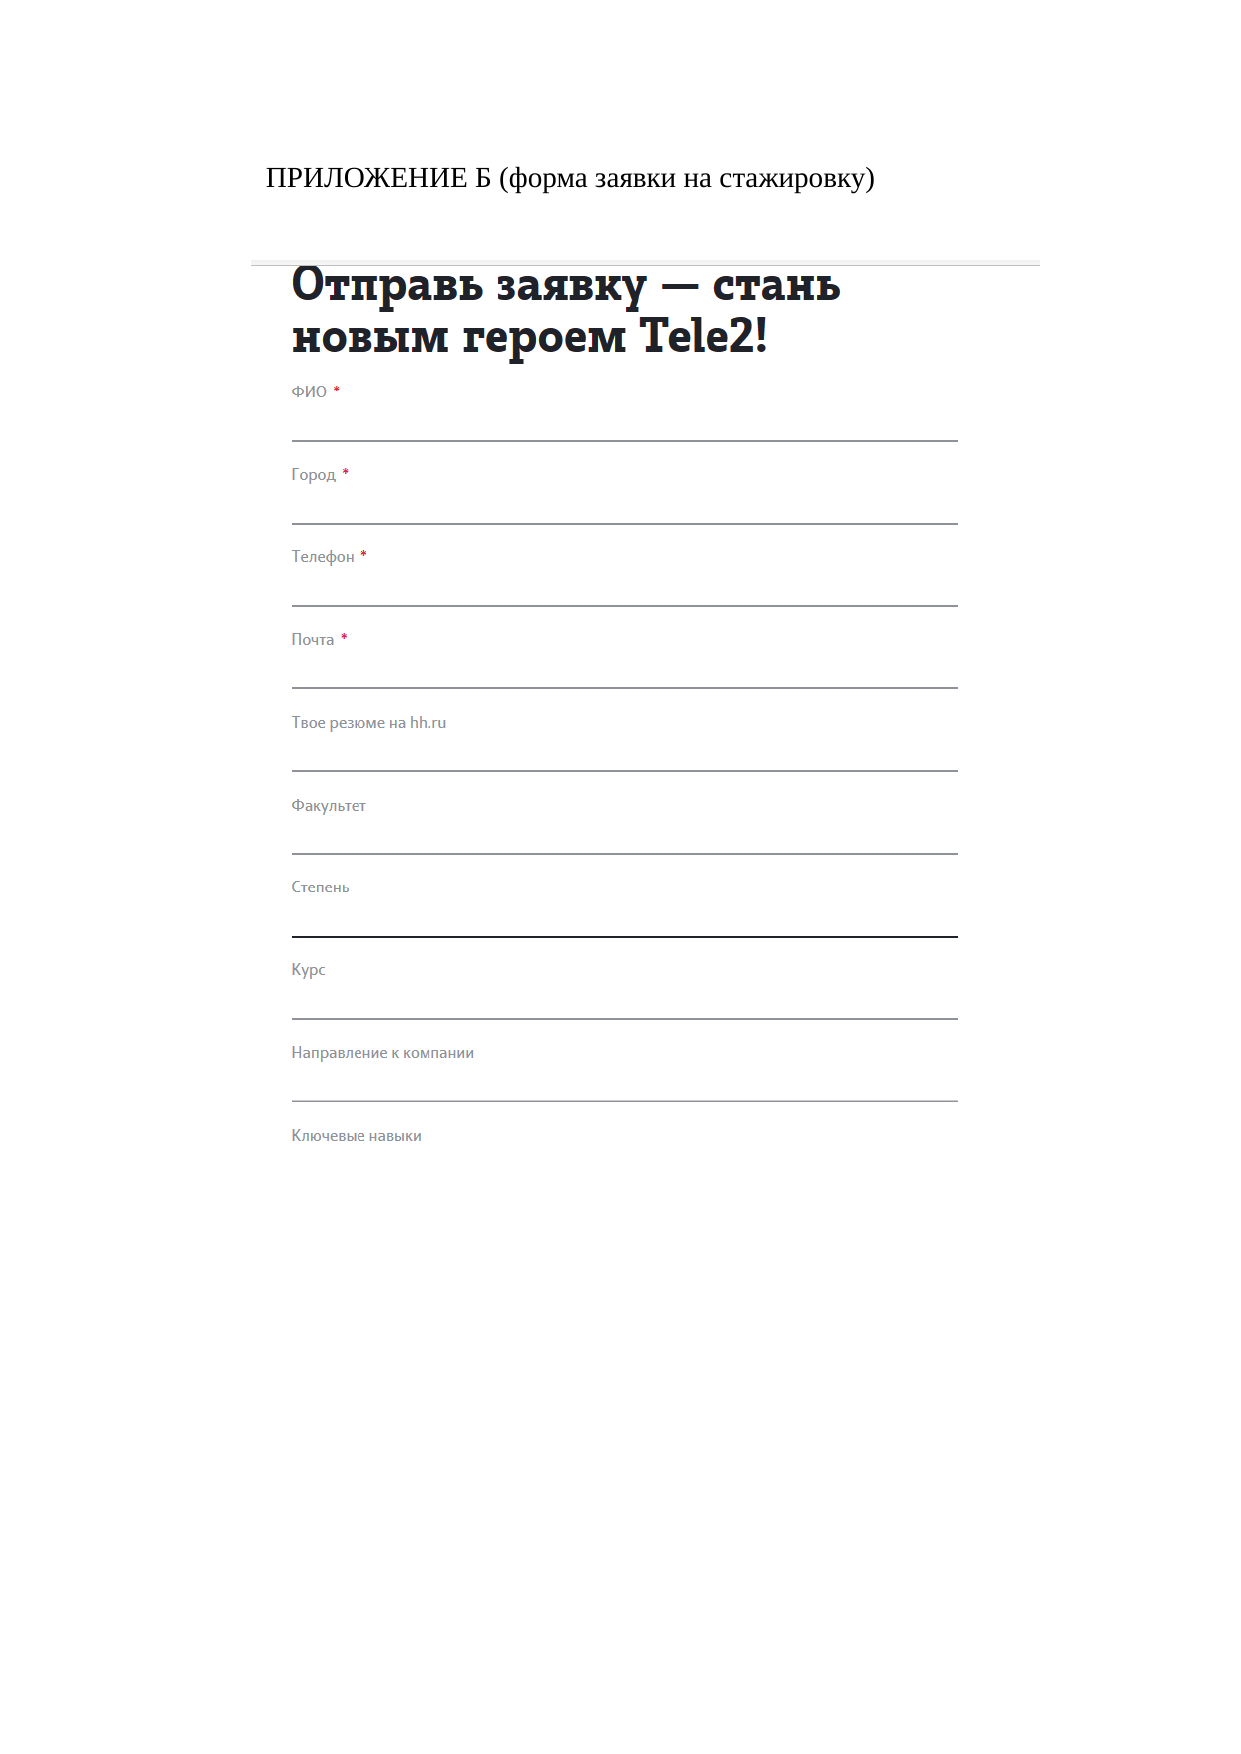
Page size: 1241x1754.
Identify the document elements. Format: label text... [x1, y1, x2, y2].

text ПРИЛОЖЕНИЕ Б (форма заявки на стажировку) [177, 160, 1152, 194]
picture [251, 260, 1040, 1174]
